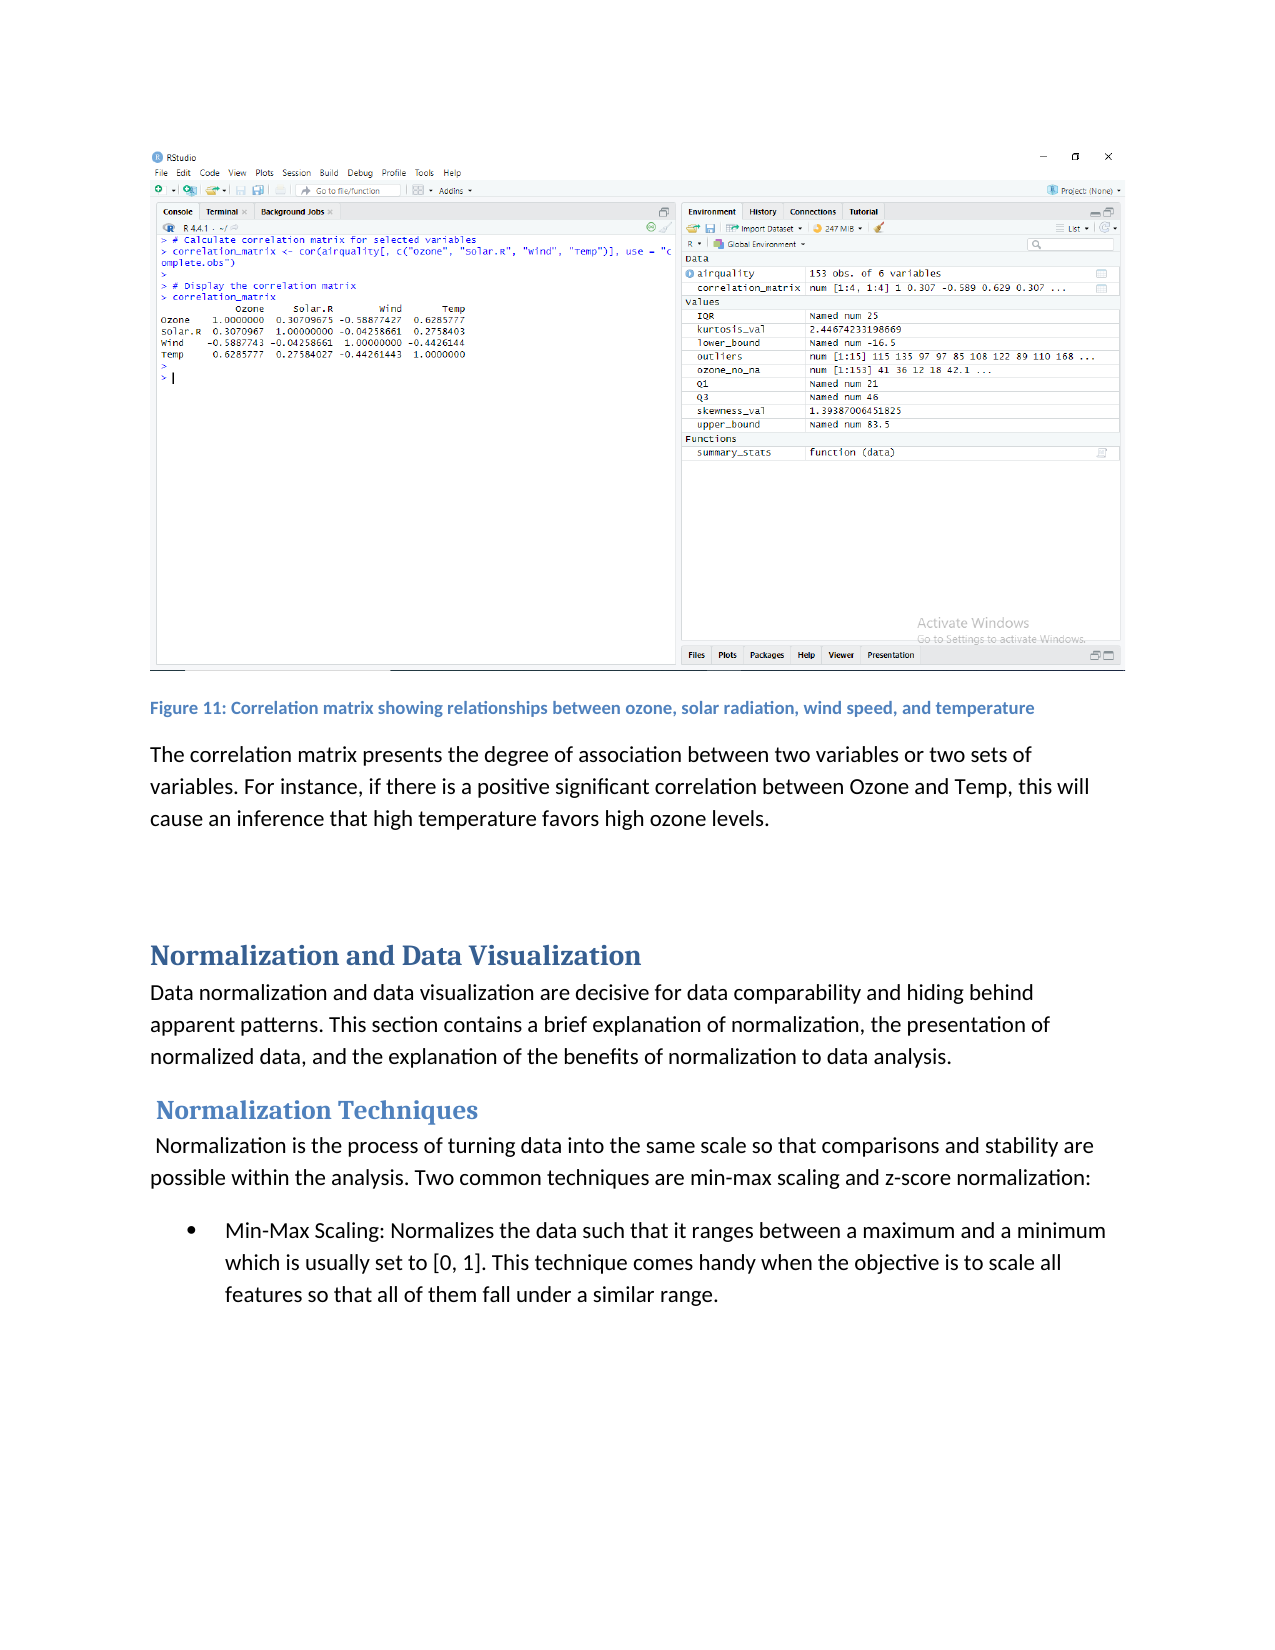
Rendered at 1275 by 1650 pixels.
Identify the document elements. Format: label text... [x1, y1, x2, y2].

text The correlation matrix presents the degree of association between two variables or two sets of variables. For instance, if there is a positive significant correlation between Ozone and Temp, this will cause an inference that high temperature favors high ozone levels. [150, 740, 1125, 832]
subtitle Normalization and Data Visualization [150, 939, 1125, 973]
text Data normalization and data visualization are decisive for data comparability and hiding behind apparent patterns. This section contains a brief explanation of normalization, the presentation of normalized data, and the explanation of the benefits of normalization to data analysis. [150, 978, 1125, 1070]
list Min-Max Scaling: Normalizes the data such that it ranges between a maximum and a minimum which is usually set to [0, 1]. This technique comes handy when the objective is to scale all features so that all of them fall under a similar range. [187, 1216, 1125, 1309]
subtitle Normalization Techniques [150, 1095, 1125, 1126]
picture [150, 150, 1125, 671]
text Normalization is the process of turning data into the same scale so that comparisons and stability are possible within the analysis. Two common techniques are min-max scaling and z-score normalization: [150, 1131, 1125, 1191]
